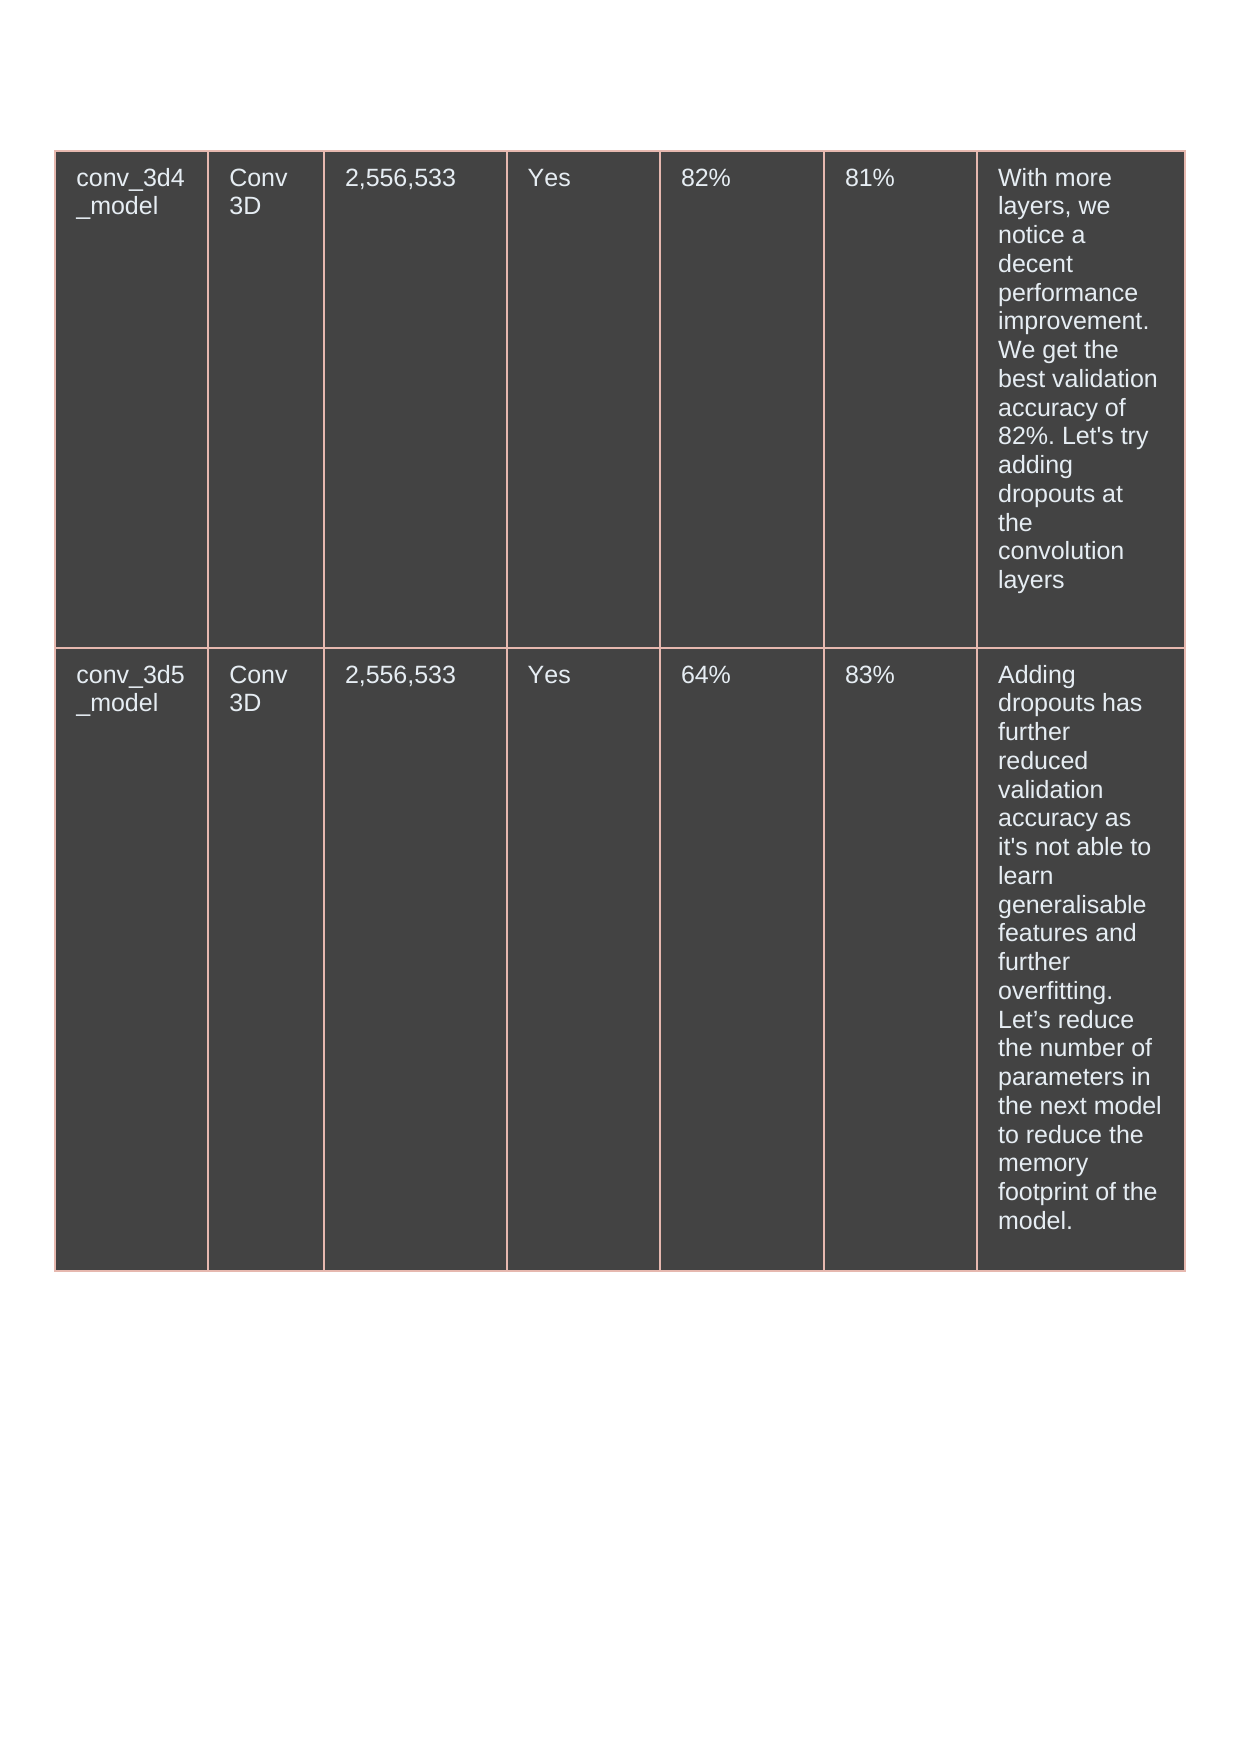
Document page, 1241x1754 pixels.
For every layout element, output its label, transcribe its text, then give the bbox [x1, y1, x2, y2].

table_cell 82% [661, 152, 823, 647]
table_cell 2,556,533 [325, 649, 506, 1270]
table_cell 2,556,533 [325, 152, 506, 647]
table_cell 81% [825, 152, 976, 647]
table_cell Conv 3D [209, 152, 323, 647]
table_cell Adding dropouts has further reduced validation accuracy as it's not able to learn generalisable features and further overfitting. Let’s reduce the number of parameters in the next model to reduce the memory footprint of the model. [978, 649, 1184, 1270]
table_cell 83% [825, 649, 976, 1270]
table_cell 64% [661, 649, 823, 1270]
table_cell Yes [508, 152, 659, 647]
table_cell Conv 3D [209, 649, 323, 1270]
table_cell conv_3d4_model [56, 152, 207, 647]
table_cell conv_3d5_model [56, 649, 207, 1270]
table_cell With more layers, we notice a decent performance improvement. We get the best validation accuracy of 82%. Let's try adding dropouts at the convolution layers [978, 152, 1184, 647]
table_cell Yes [508, 649, 659, 1270]
